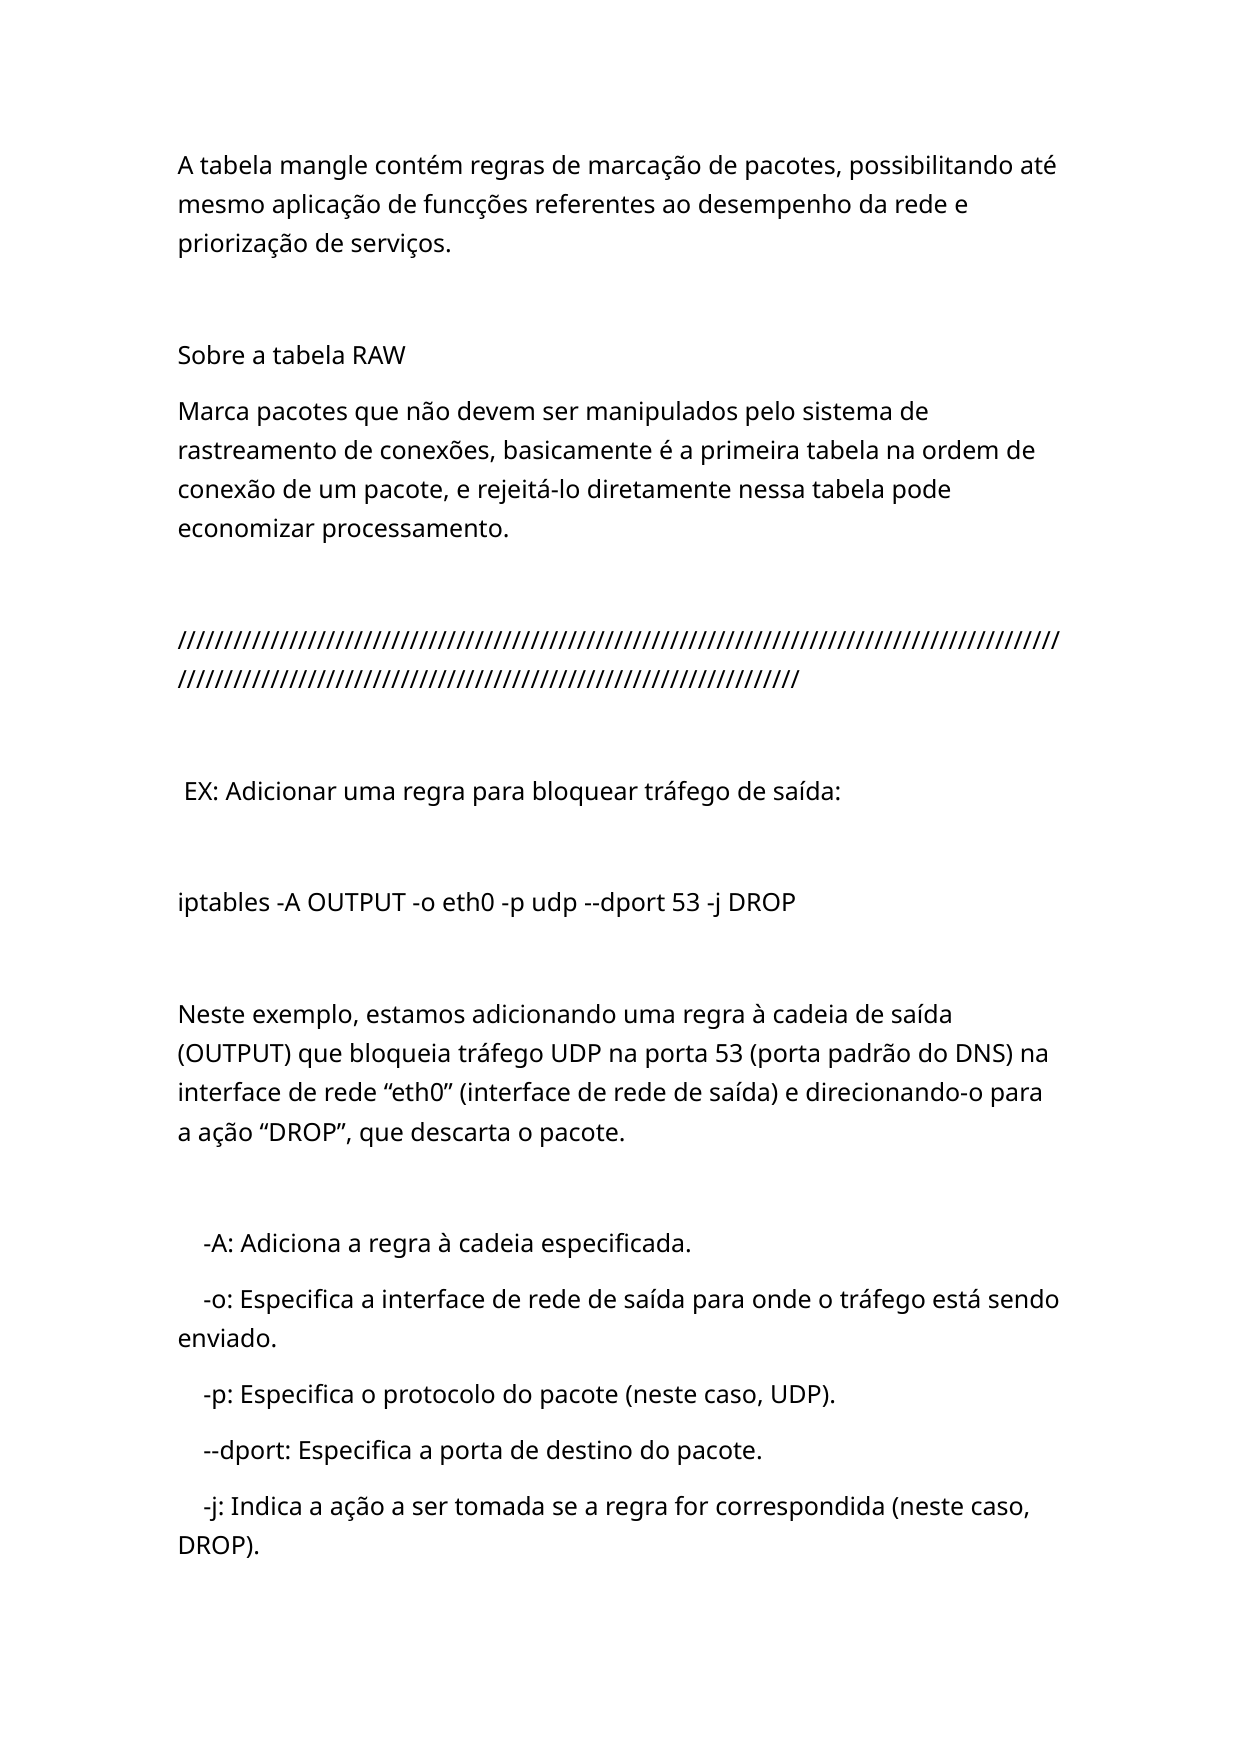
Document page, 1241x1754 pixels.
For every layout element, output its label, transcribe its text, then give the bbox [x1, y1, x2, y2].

text -A: Adiciona a regra à cadeia especificada. [177, 1226, 1063, 1260]
text iptables -A OUTPUT -o eth0 -p udp --dport 53 -j DROP [177, 885, 1063, 919]
text -o: Especifica a interface de rede de saída para onde o tráfego está sendo enviado. [177, 1282, 1063, 1355]
text -j: Indica a ação a ser tomada se a regra for correspondida (neste caso, DROP). [177, 1488, 1063, 1562]
text -p: Especifica o protocolo do pacote (neste caso, UDP). [177, 1377, 1063, 1411]
text Marca pacotes que não devem ser manipulados pelo sistema de rastreamento de conexões, basicamente é a primeira tabela na ordem de conexão de um pacote, e rejeitá-lo diretamente nessa tabela pode economizar processamento. [177, 393, 1063, 545]
text Neste exemplo, estamos adicionando uma regra à cadeia de saída (OUTPUT) que bloqueia tráfego UDP na porta 53 (porta padrão do DNS) na interface de rede “eth0” (interface de rede de saída) e direcionando-o para a ação “DROP”, que descarta o pacote. [177, 997, 1063, 1148]
text --dport: Especifica a porta de destino do pacote. [177, 1433, 1063, 1467]
text EX: Adicionar uma regra para bloquear tráfego de saída: [177, 773, 1063, 807]
text Sobre a tabela RAW [177, 338, 1063, 372]
text ////////////////////////////////////////////////////////////////////////////////////////////////////////////////////////////////////////////////////////////////// [177, 623, 1063, 696]
text A tabela mangle contém regras de marcação de pacotes, possibilitando até mesmo aplicação de funcções referentes ao desempenho da rede e priorização de serviços. [177, 148, 1063, 260]
